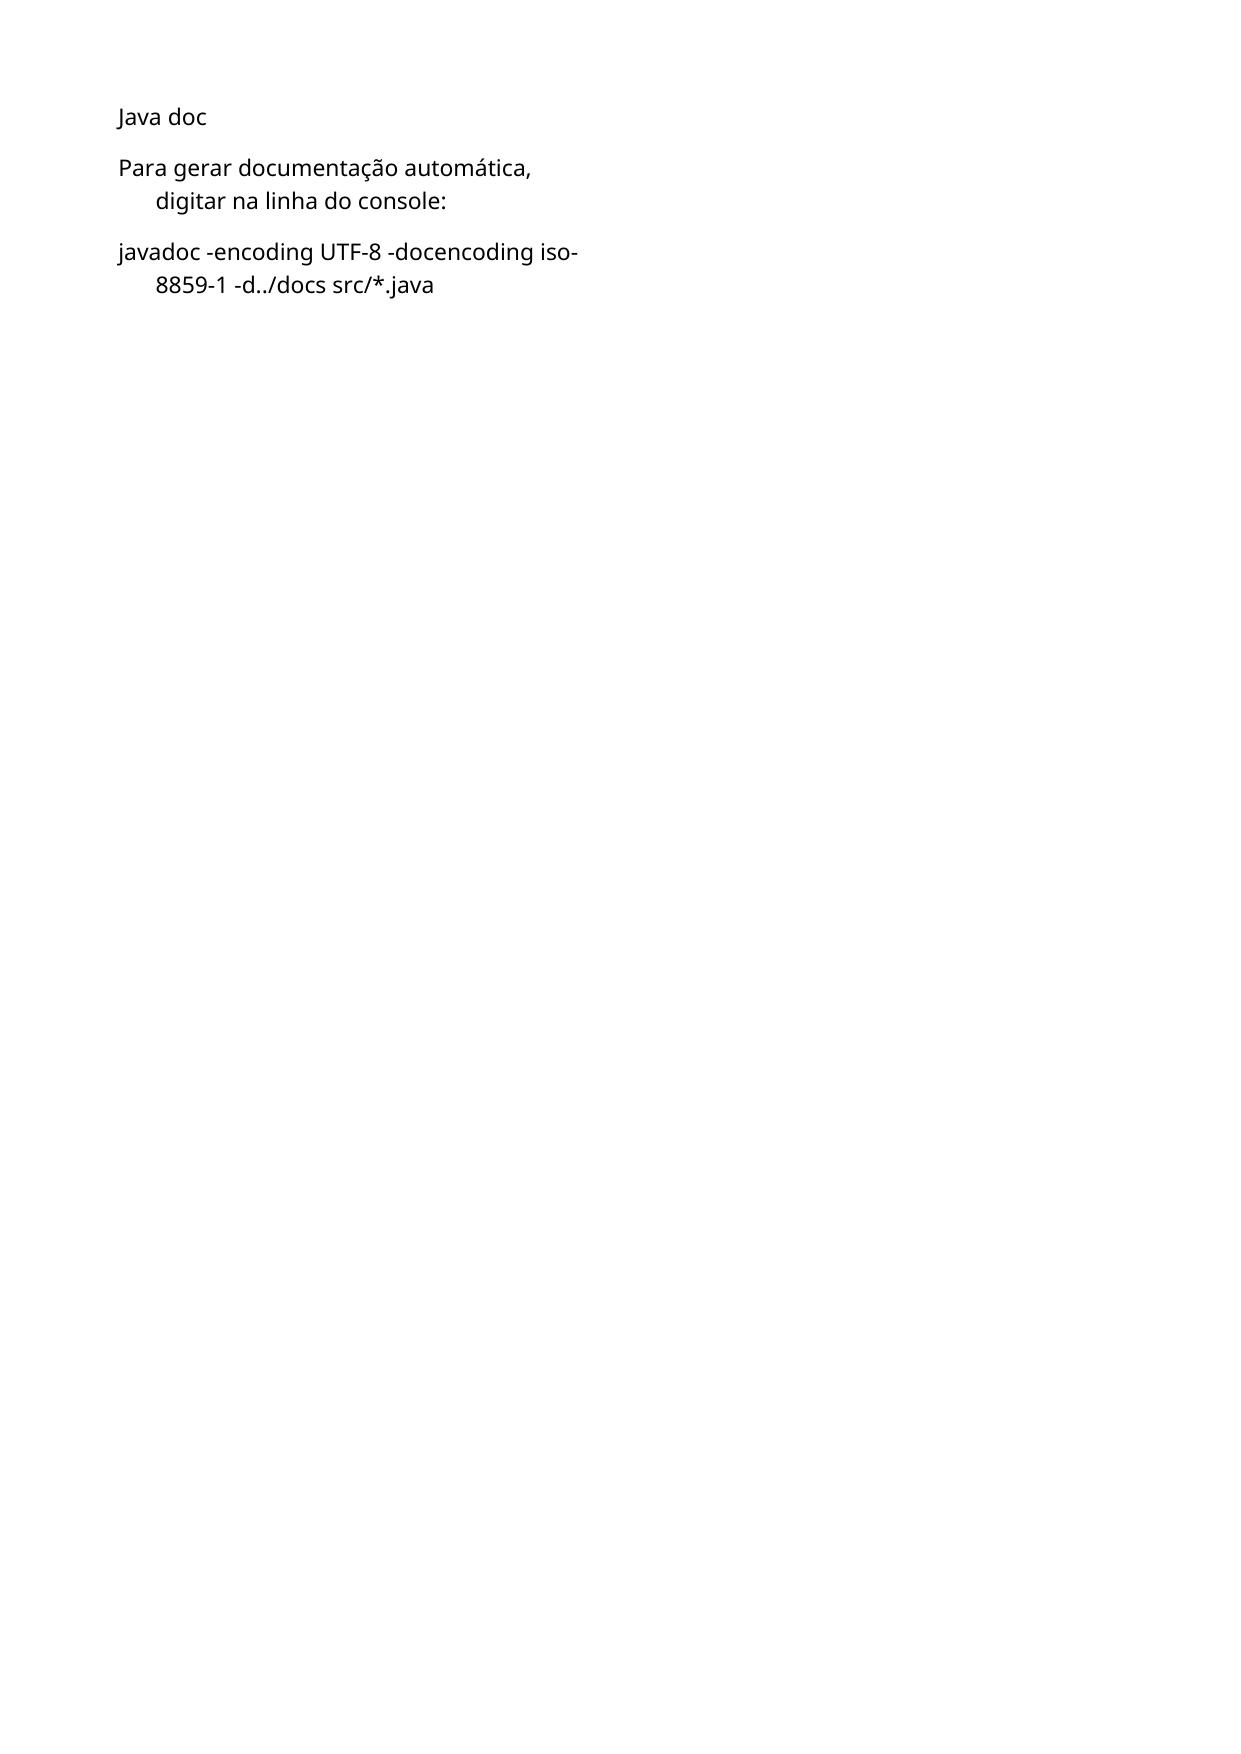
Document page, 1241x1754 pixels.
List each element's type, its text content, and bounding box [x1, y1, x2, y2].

text javadoc -encoding UTF-8 -docencoding iso-8859-1 -d../docs src/*.java [118, 236, 583, 301]
text Para gerar documentação automática, digitar na linha do console: [118, 152, 583, 217]
text Java doc [118, 101, 583, 132]
